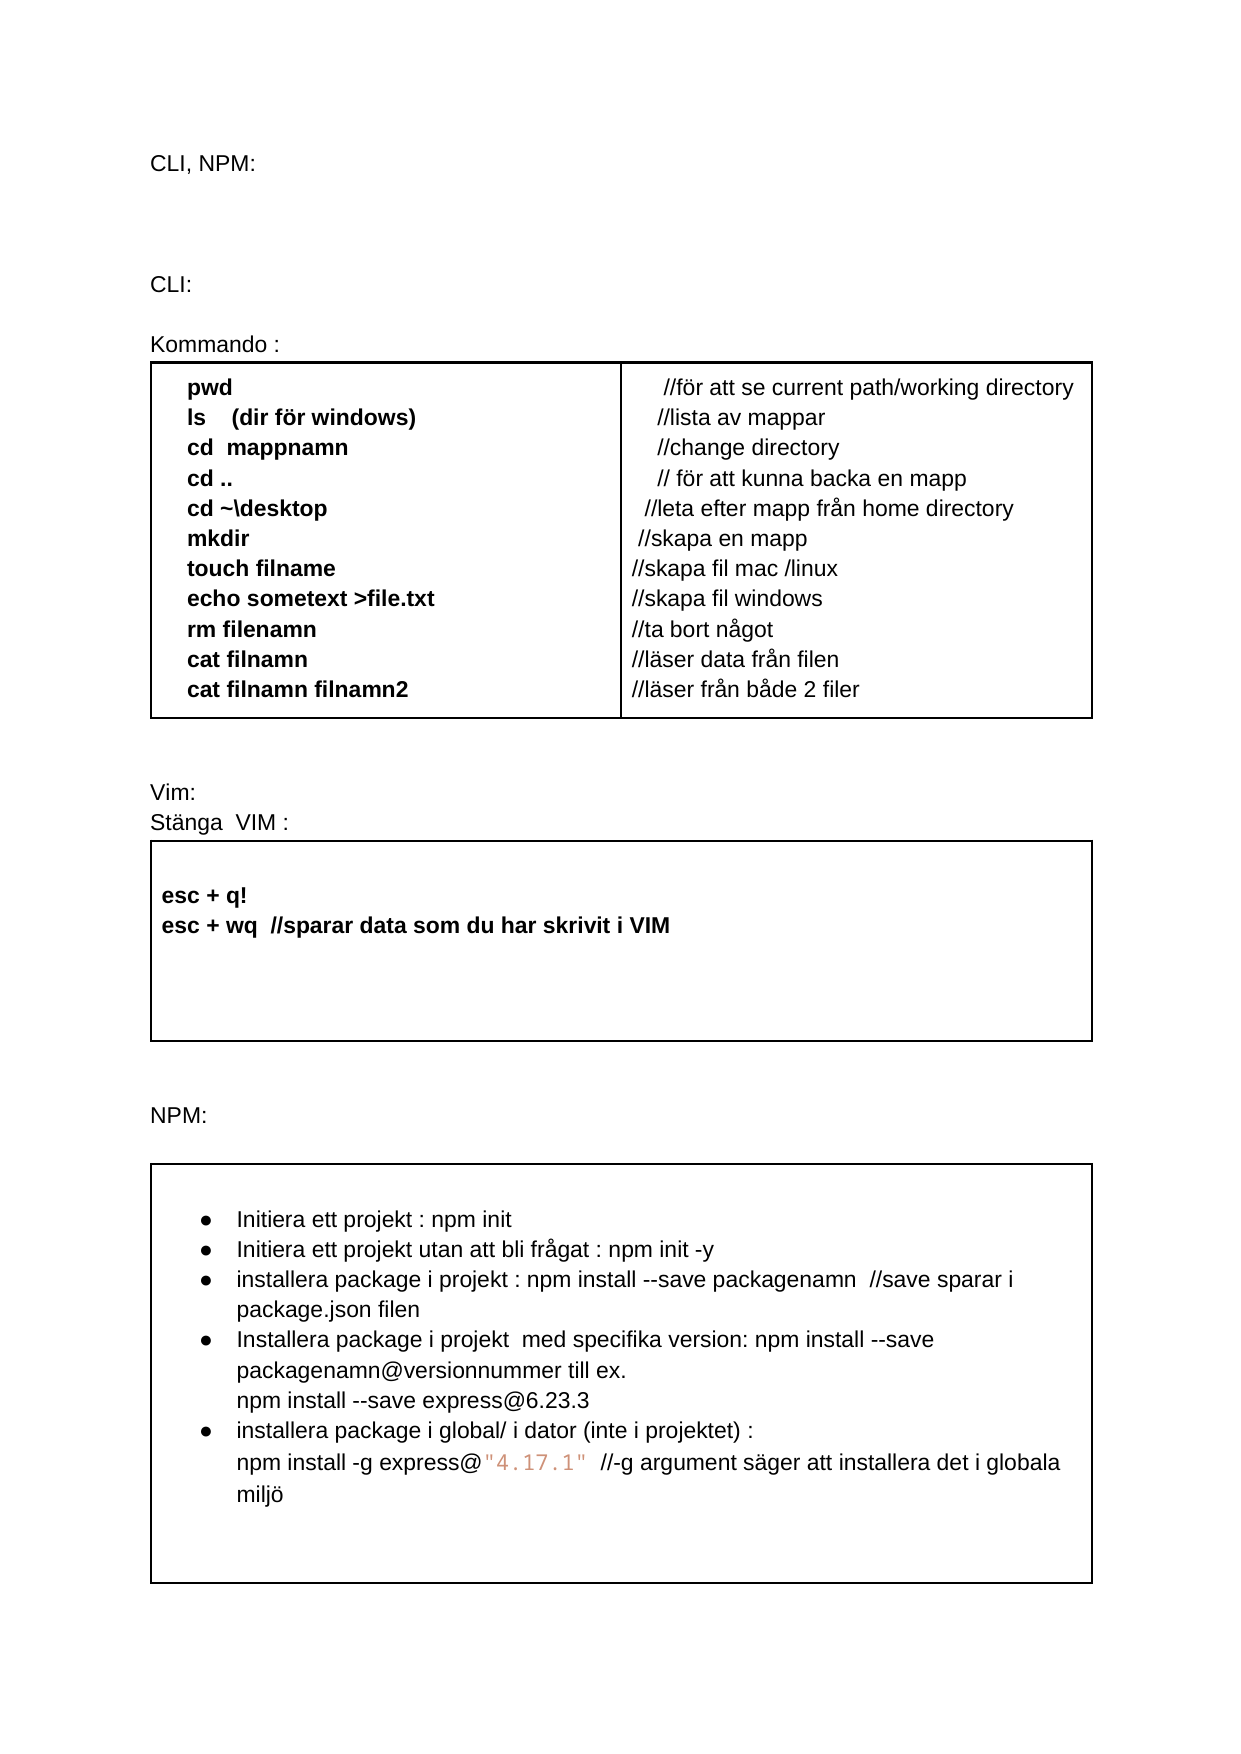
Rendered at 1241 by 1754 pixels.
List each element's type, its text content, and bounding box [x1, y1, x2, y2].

table_header esc + q! esc + wq //sparar data som du har skrivit i VIM [152, 842, 1091, 1040]
text Kommando : [150, 331, 1090, 358]
table_header //för att se current path/working directory //lista av mappar //change directory // för att kunna backa en mapp //leta efter mapp från home directory //skapa en mapp //skapa fil mac /linux //skapa fil windows //ta bort något //läser data från filen //läser från både 2 filer [622, 364, 1091, 717]
text CLI, NPM: [150, 150, 1090, 176]
text NPM: [150, 1102, 1090, 1129]
table_header pwd ls (dir för windows) cd mappnamn cd .. cd ~\desktop mkdir touch filname echo sometext >file.txt rm filenamn cat filnamn cat filnamn filnamn2 [152, 364, 620, 717]
text Stänga VIM : [150, 809, 1090, 836]
text CLI: [150, 271, 1090, 297]
text Vim: [150, 779, 1090, 806]
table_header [152, 1165, 1091, 1582]
